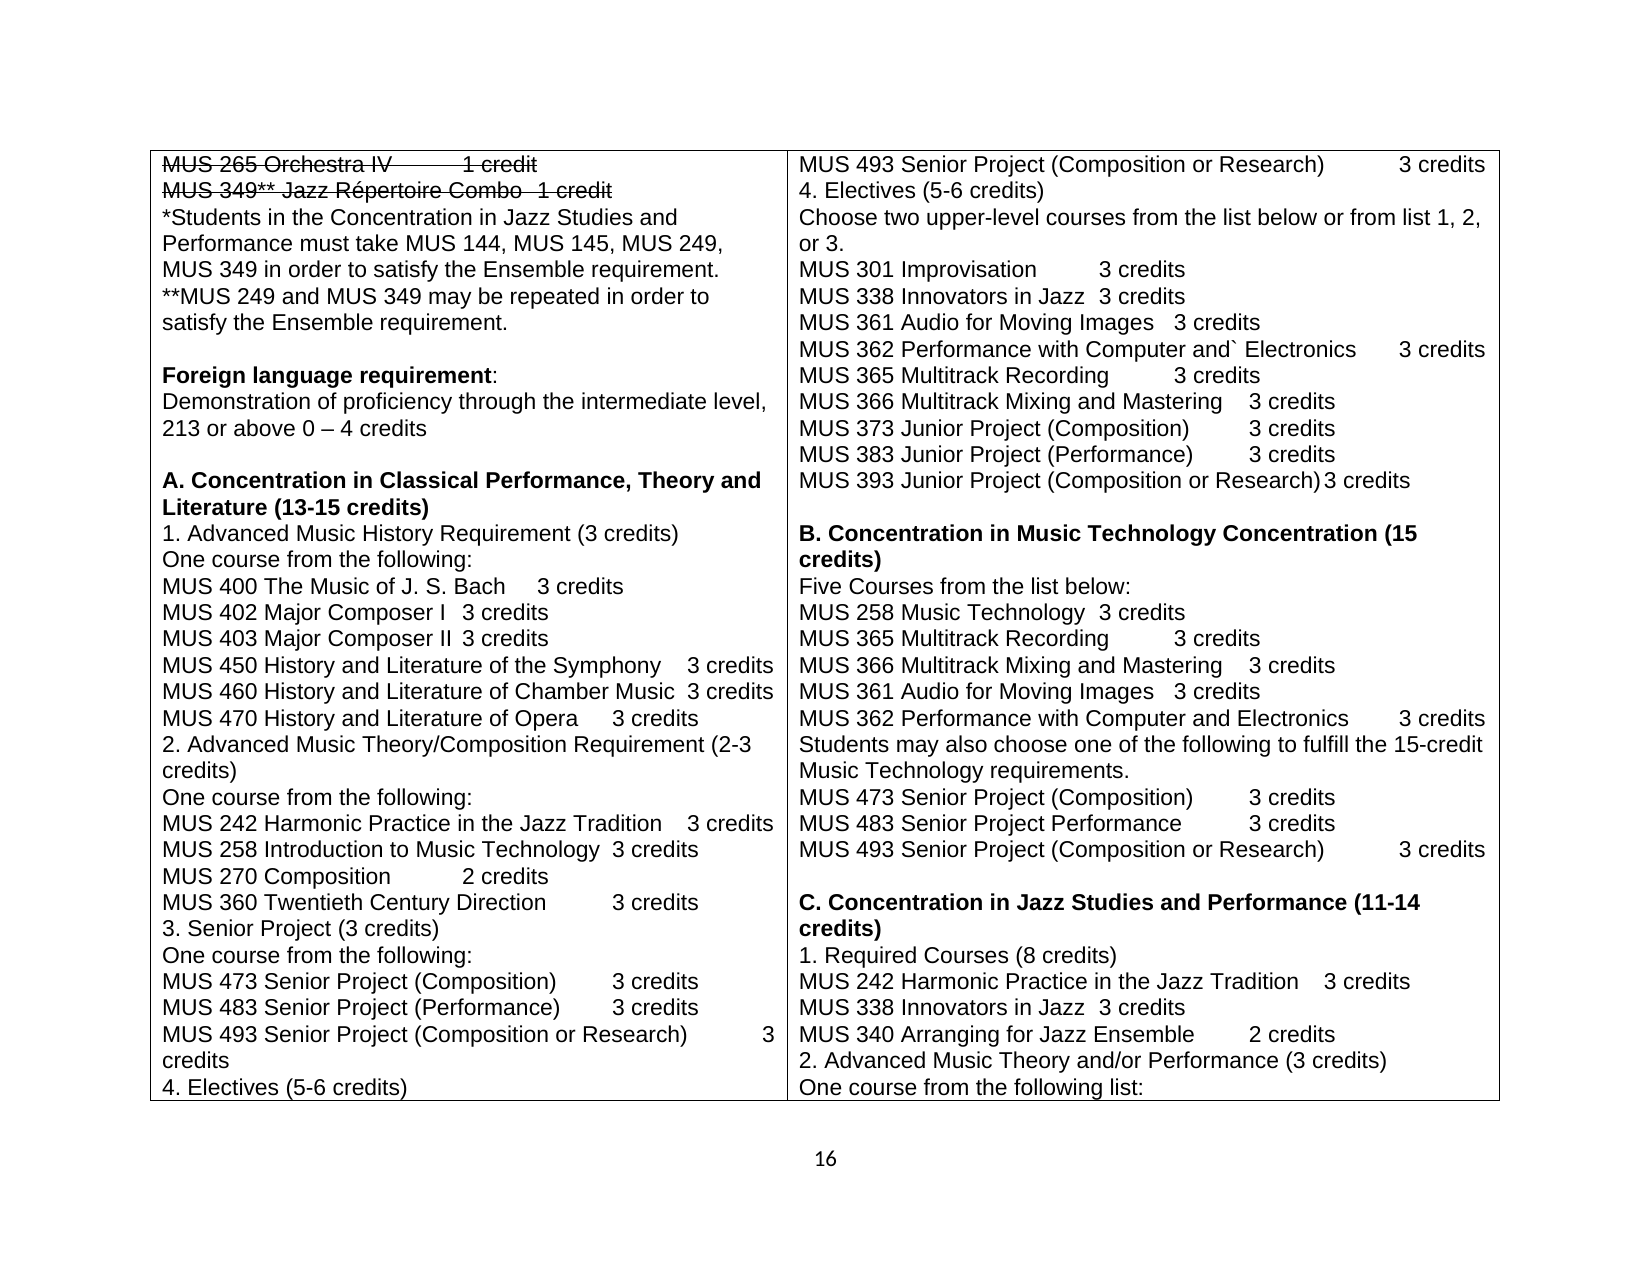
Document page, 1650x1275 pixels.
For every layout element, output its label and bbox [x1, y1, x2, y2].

table_header [788, 151, 1499, 1100]
table_header [151, 151, 787, 1100]
